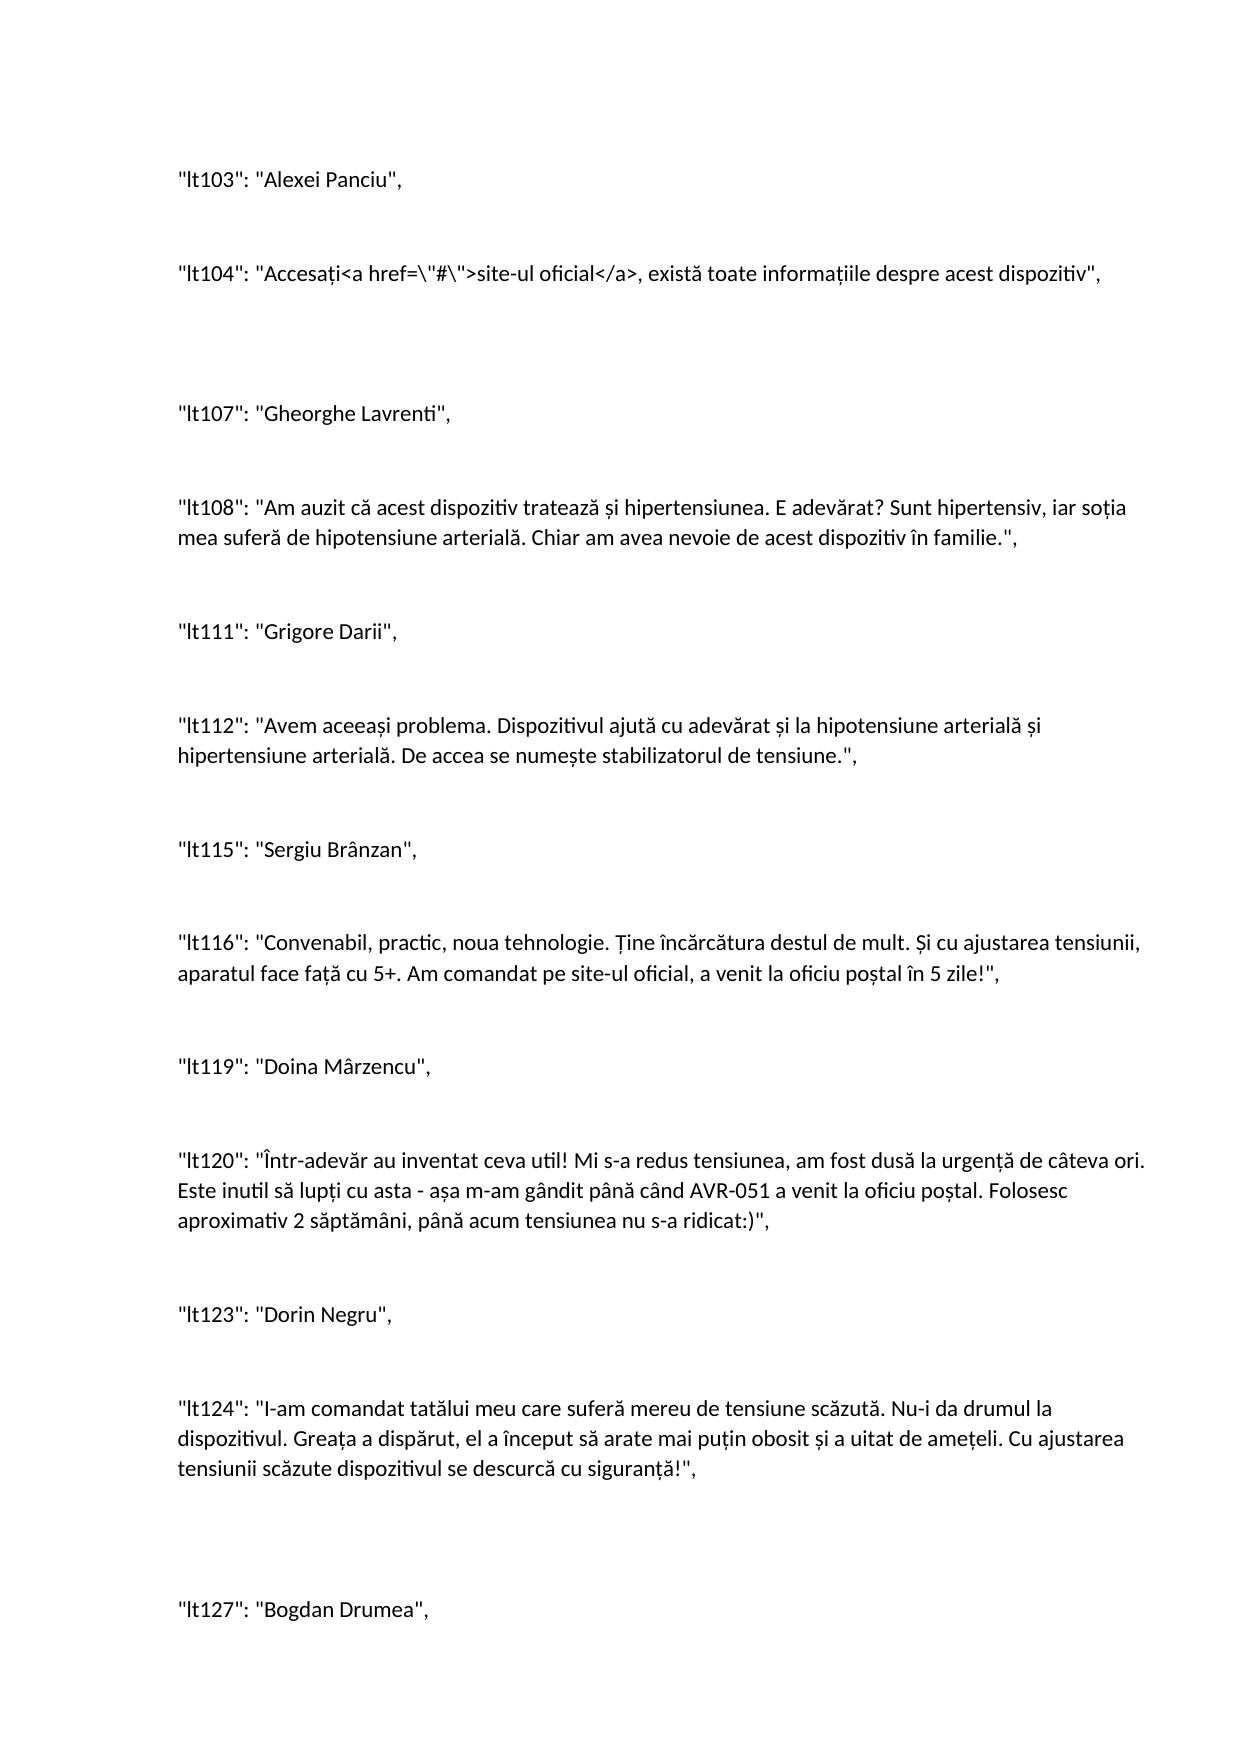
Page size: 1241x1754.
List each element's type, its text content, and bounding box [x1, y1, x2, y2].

text "lt127": "Bogdan Drumea", [177, 1595, 1152, 1623]
text "lt115": "Sergiu Brânzan", [177, 835, 1152, 863]
text "lt123": "Dorin Negru", [177, 1300, 1152, 1328]
text "lt120": "Într-adevăr au inventat ceva util! Mi s-a redus tensiunea, am fost dusă la urgență de câteva ori. Este inutil să lupți cu asta - așa m-am gândit până când AVR-051 a venit la oficiu poștal. Folosesc aproximativ 2 săptămâni, până acum tensiunea nu s-a ridicat:)", [177, 1146, 1152, 1235]
text "lt108": "Am auzit că acest dispozitiv tratează și hipertensiunea. E adevărat? Sunt hipertensiv, iar soția mea suferă de hipotensiune arterială. Chiar am avea nevoie de acest dispozitiv în familie.", [177, 493, 1152, 551]
text "lt107": "Gheorghe Lavrenti", [177, 399, 1152, 427]
text "lt111": "Grigore Darii", [177, 617, 1152, 645]
text "lt116": "Convenabil, practic, noua tehnologie. Ține încărcătura destul de mult. Și cu ajustarea tensiunii, aparatul face față cu 5+. Am comandat pe site-ul oficial, a venit la oficiu poștal în 5 zile!", [177, 928, 1152, 987]
text "lt104": "Accesați<a href=\"#\">site-ul oficial</a>, există toate informațiile despre acest dispozitiv", [177, 259, 1152, 287]
text "lt103": "Alexei Panciu", [177, 165, 1152, 193]
text "lt119": "Doina Mârzencu", [177, 1052, 1152, 1081]
text "lt124": "I-am comandat tatălui meu care suferă mereu de tensiune scăzută. Nu-i da drumul la dispozitivul. Greața a dispărut, el a început să arate mai puțin obosit și a uitat de amețeli. Cu ajustarea tensiunii scăzute dispozitivul se descurcă cu siguranță!", [177, 1394, 1152, 1483]
text "lt112": "Avem aceeași problema. Dispozitivul ajută cu adevărat și la hipotensiune arterială și hipertensiune arterială. De accea se numește stabilizatorul de tensiune.", [177, 711, 1152, 769]
